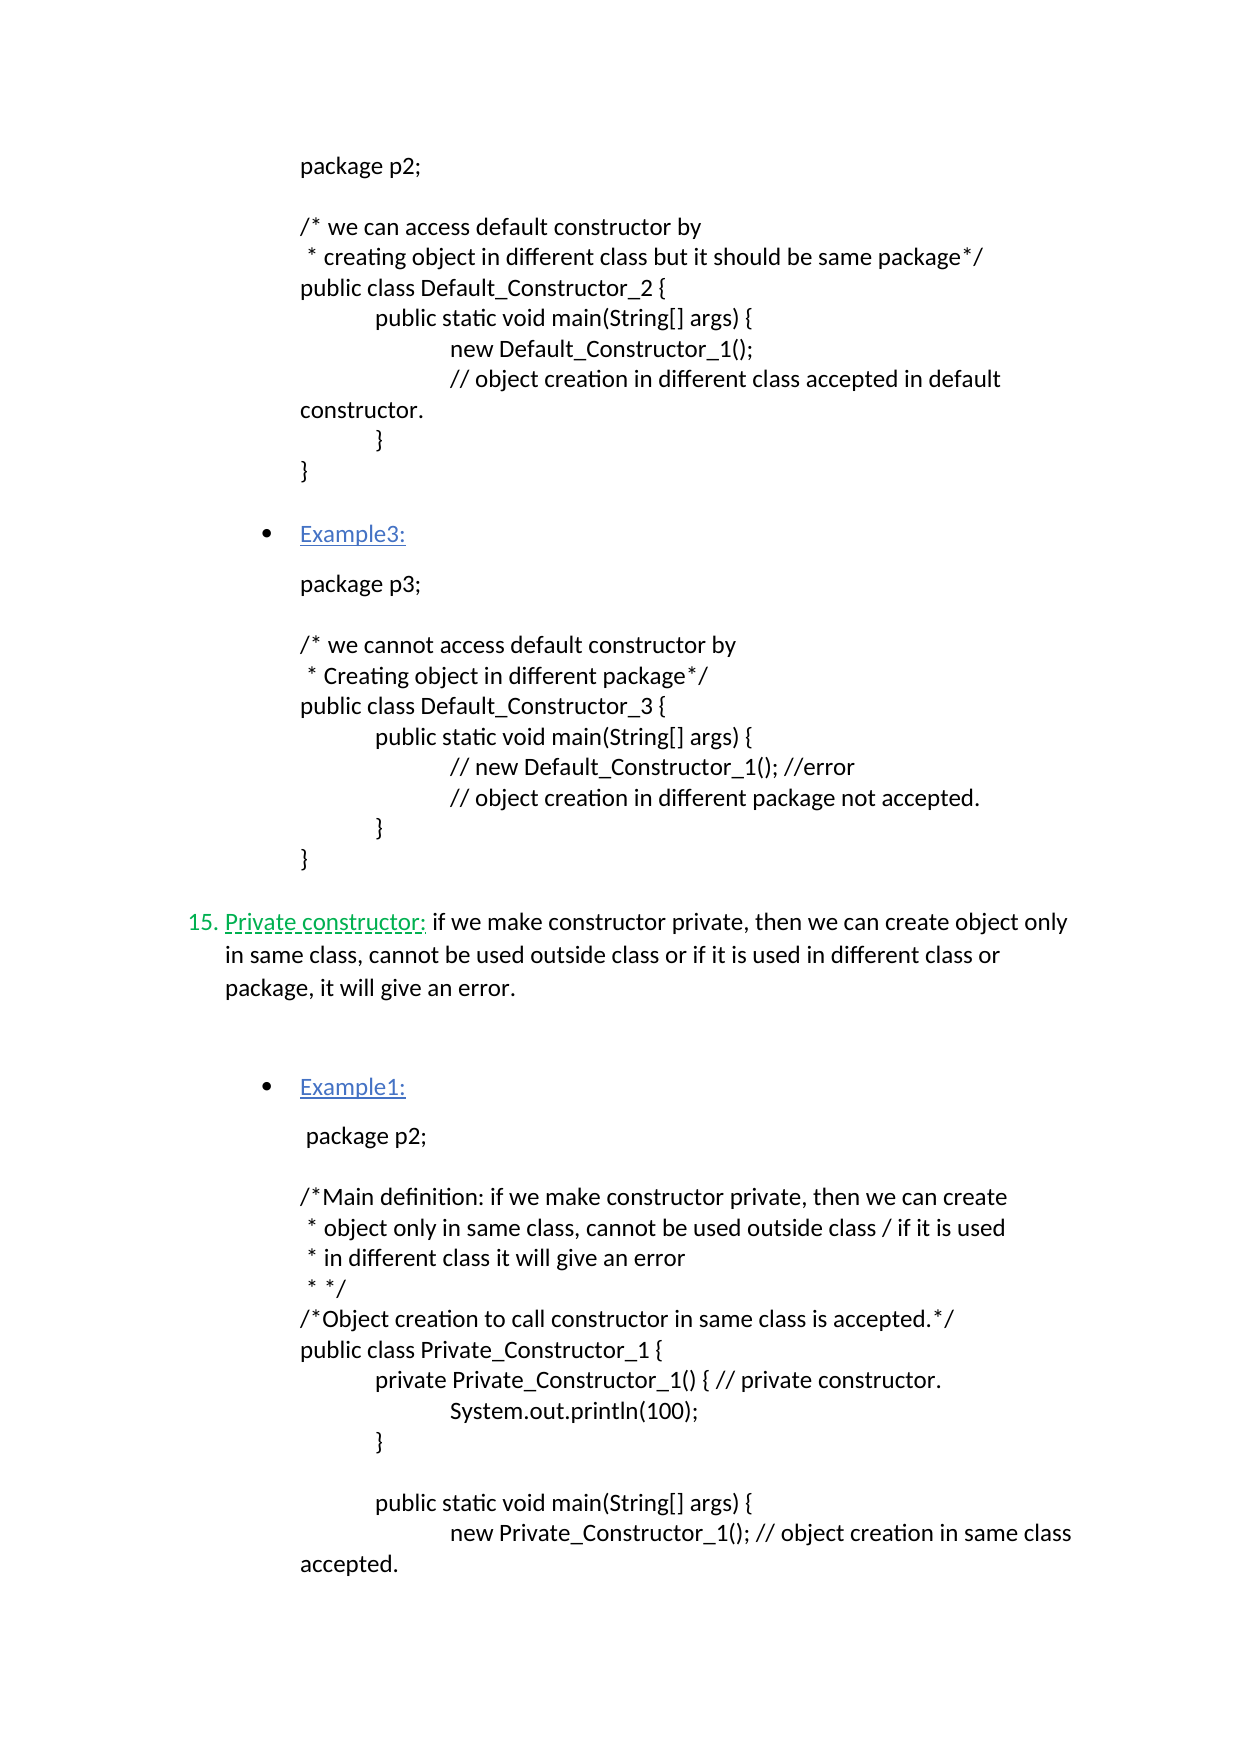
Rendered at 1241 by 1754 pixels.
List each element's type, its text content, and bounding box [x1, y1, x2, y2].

text * Creating object in different package*/ [300, 660, 1090, 690]
text new Private_Constructor_1(); // object creation in same class accepted. [300, 1517, 1090, 1578]
text public static void main(String[] args) { [300, 303, 1090, 333]
text * creating object in different class but it should be same package*/ [300, 242, 1090, 272]
text } [300, 455, 1090, 486]
text public class Default_Constructor_2 { [300, 272, 1090, 303]
text private Private_Constructor_1() { // private constructor. [300, 1365, 1090, 1395]
text * in different class it will give an error [300, 1243, 1090, 1273]
text * */ [300, 1273, 1090, 1304]
text package p3; [300, 568, 1090, 599]
text // object creation in different class accepted in default constructor. [300, 364, 1090, 425]
text // new Default_Constructor_1(); //error [300, 751, 1090, 782]
text // object creation in different package not accepted. [300, 782, 1090, 812]
text public class Private_Constructor_1 { [300, 1334, 1090, 1365]
text /* we can access default constructor by [300, 211, 1090, 242]
text System.out.println(100); [300, 1395, 1090, 1426]
list Example1: [262, 1071, 1090, 1101]
text * object only in same class, cannot be used outside class / if it is used [300, 1212, 1090, 1243]
text /*Main definition: if we make constructor private, then we can create [300, 1182, 1090, 1212]
text package p2; [300, 1121, 1090, 1151]
text /*Object creation to call constructor in same class is accepted.*/ [300, 1304, 1090, 1334]
text public static void main(String[] args) { [300, 721, 1090, 751]
text new Default_Constructor_1(); [300, 333, 1090, 364]
text public class Default_Constructor_3 { [300, 690, 1090, 721]
text } [300, 812, 1090, 843]
text package p2; [300, 150, 1090, 181]
list Private constructor: if we make constructor private, then we can create object only in same class, cannot be used outside class or if it is used in different class or package, it will give an error. [187, 906, 1090, 1003]
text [300, 1487, 1090, 1517]
text /* we cannot access default constructor by [300, 629, 1090, 660]
text } [300, 843, 1090, 873]
list Example3: [262, 519, 1090, 549]
text } [300, 425, 1090, 455]
text } [300, 1426, 1090, 1456]
